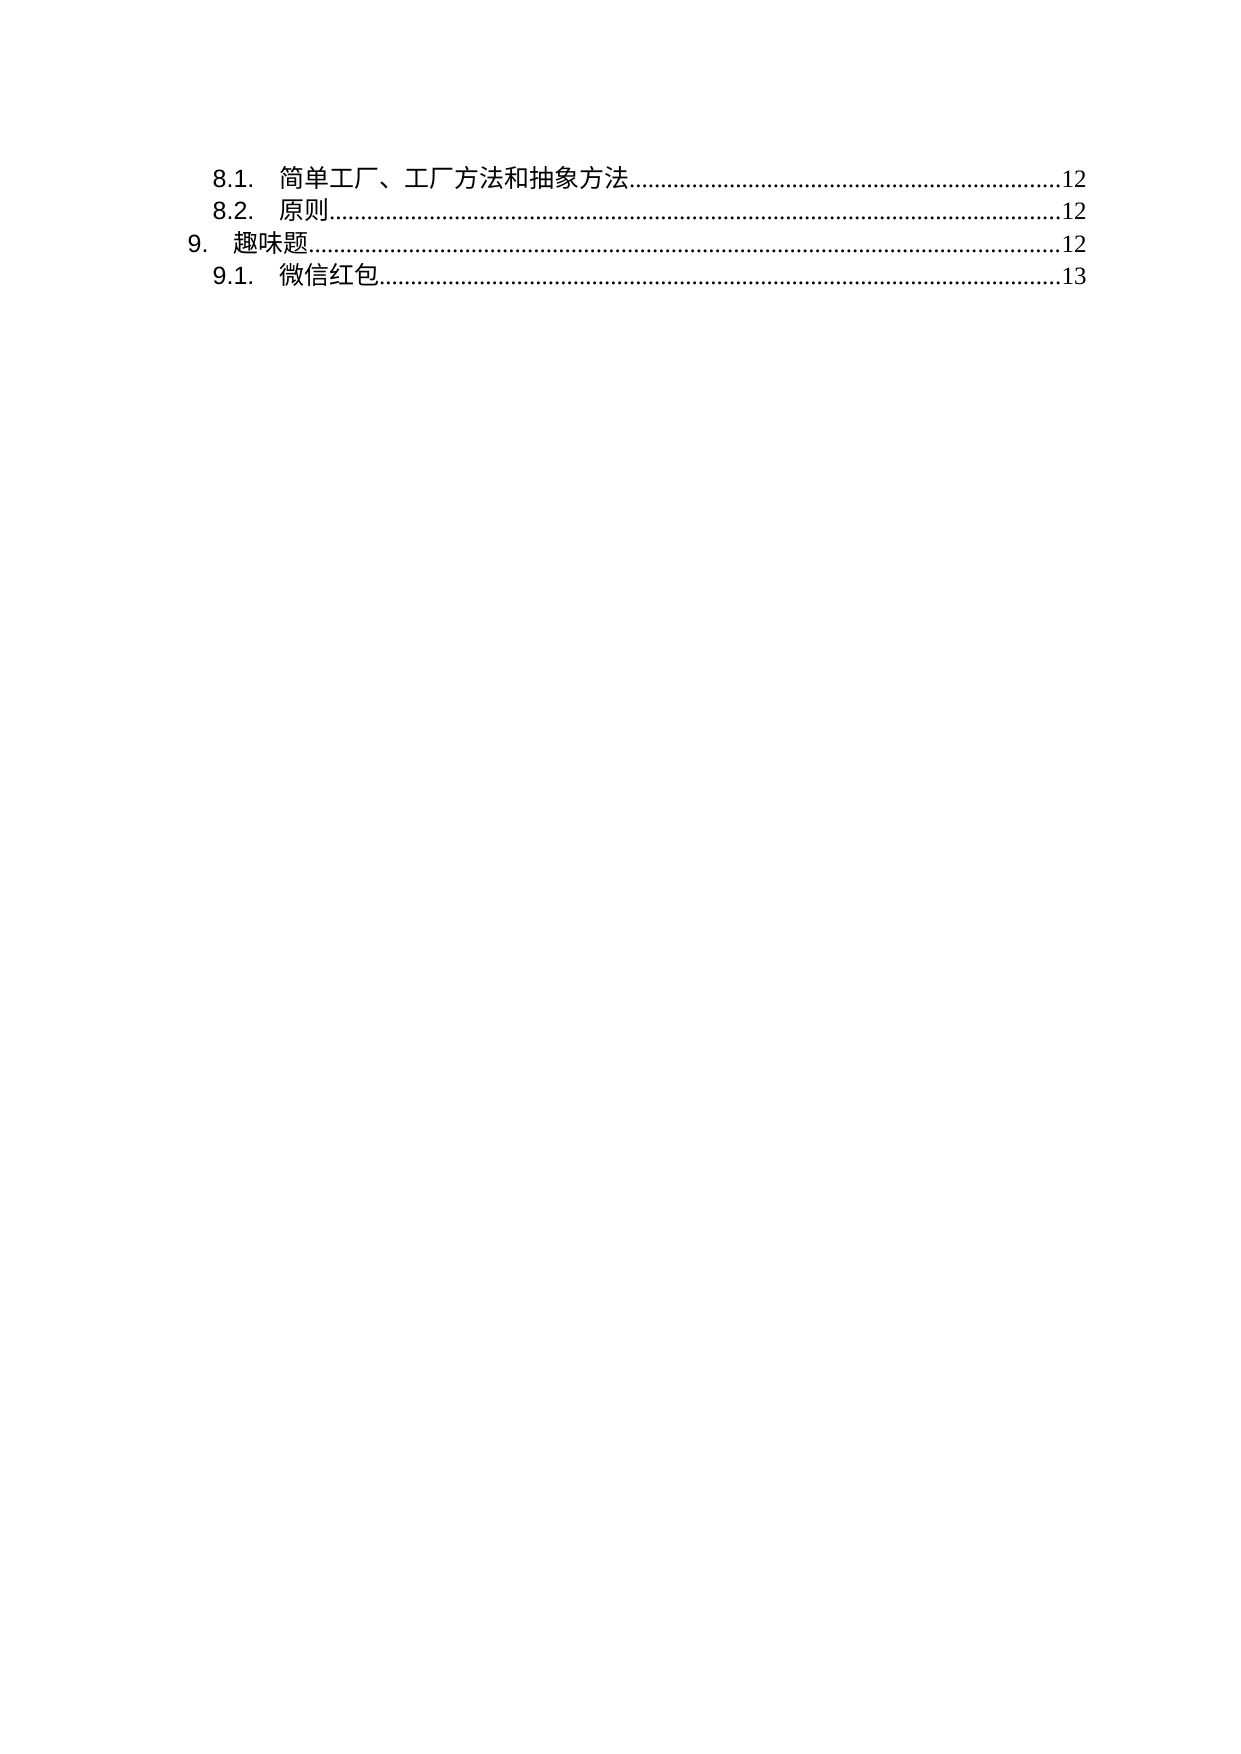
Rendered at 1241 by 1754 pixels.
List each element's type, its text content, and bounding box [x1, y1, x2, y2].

text 9. 趣味题 12 [187, 227, 1053, 259]
text 9.1. 微信红包 13 [212, 259, 1053, 292]
text 8.2. 原则 12 [212, 194, 1053, 227]
text 8.1. 简单工厂、工厂方法和抽象方法 12 [212, 162, 1053, 194]
